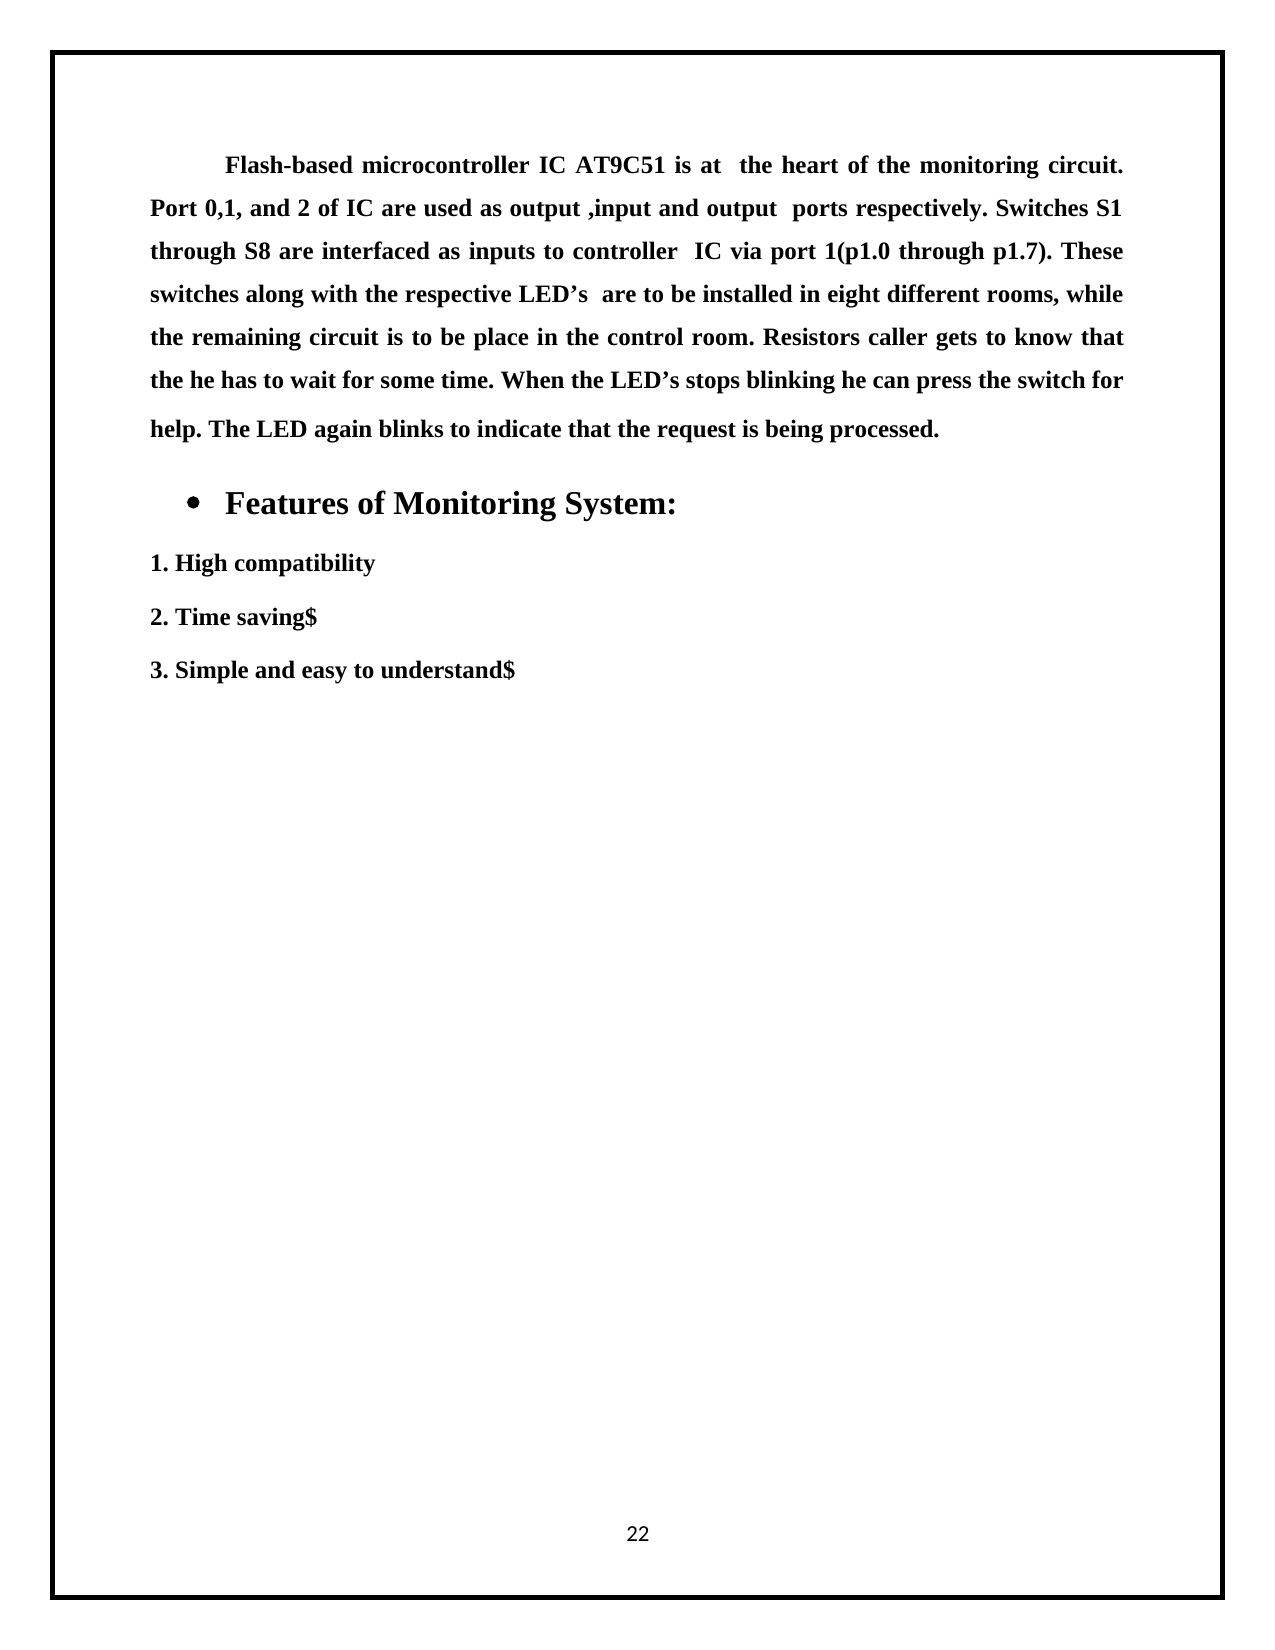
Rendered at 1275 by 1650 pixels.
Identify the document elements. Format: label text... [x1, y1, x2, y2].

text Flash-based microcontroller IC AT9C51 is at the heart of the monitoring circuit. Port 0,1, and 2 of IC are used as output ,input and output ports respectively. Switches S1 through S8 are interfaced as inputs to controller IC via port 1(p1.0 through p1.7). These switches along with the respective LED’s are to be installed in eight different rooms, while the remaining circuit is to be place in the control room. Resistors caller gets to know that the he has to wait for some time. When the LED’s stops blinking he can press the switch for help. The LED again blinks to indicate that the request is being processed. [150, 150, 1125, 444]
text 2. Time saving$ [150, 602, 1125, 631]
list Features of Monitoring System: [187, 483, 1125, 521]
text 3. Simple and easy to understand$ [150, 656, 1125, 684]
text 1. High compatibility [150, 548, 1125, 577]
